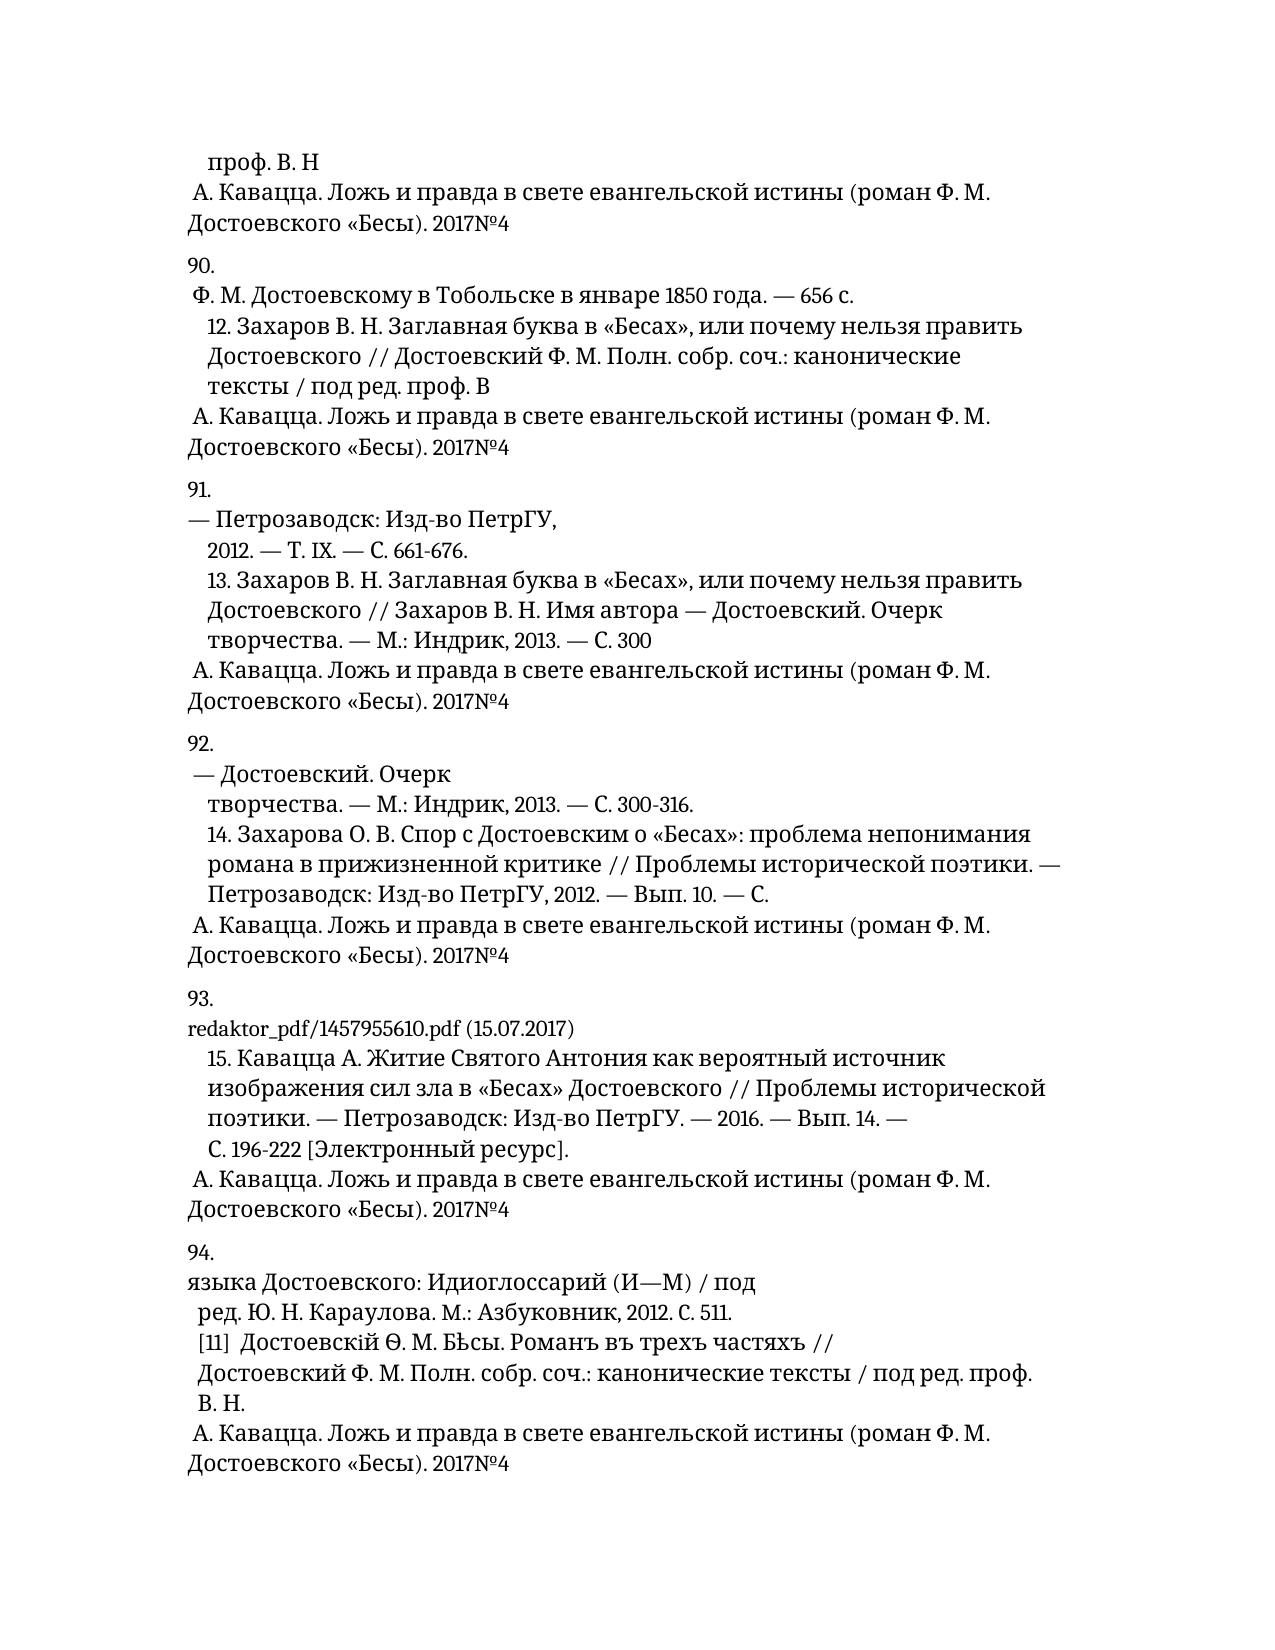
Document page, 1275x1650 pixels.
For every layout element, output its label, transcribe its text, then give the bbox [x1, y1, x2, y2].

text 91. — Петрозаводск: Изд-во ПетрГУ, 2012. — Т. IX. — С. 661‑676. 13. Захаров В. Н. Заглавная буква в «Бесах», или почему нельзя править Достоевского // Захаров В. Н. Имя автора — Достоевский. Очерк творчества. — М.: Индрик, 2013. — С. 300 А. Кавацца. Ложь и правда в свете евангельской истины (роман Ф. М. Достоевского «Бесы). 2017№4 [187, 477, 1087, 715]
text 92. — Достоевский. Очерк творчества. — М.: Индрик, 2013. — С. 300‑316. 14. Захарова О. В. Спор с Достоевским о «Бесах»: проблема непонимания романа в прижизненной критике // Проблемы исторической поэтики. — Петрозаводск: Изд-во ПетрГУ, 2012. — Вып. 10. — С. А. Кавацца. Ложь и правда в свете евангельской истины (роман Ф. М. Достоевского «Бесы). 2017№4 [187, 731, 1087, 969]
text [187, 150, 1087, 237]
text 93. redaktor_pdf/1457955610.pdf (15.07.2017) 15. Кавацца А. Житие Святого Антония как вероятный источник изображения сил зла в «Бесах» Достоевского // Проблемы исторической поэтики. — Петрозаводск: Изд-во ПетрГУ. — 2016. — Вып. 14. — С. 196‑222 [Электронный ресурс]. А. Кавацца. Ложь и правда в свете евангельской истины (роман Ф. М. Достоевского «Бесы). 2017№4 [187, 985, 1087, 1223]
text 90. Ф. М. Достоевскому в Тобольске в январе 1850 года. — 656 с. 12. Захаров В. Н. Заглавная буква в «Бесах», или почему нельзя править Достоевского // Достоевский Ф. М. Полн. собр. соч.: канонические тексты / под ред. проф. В А. Кавацца. Ложь и правда в свете евангельской истины (роман Ф. М. Достоевского «Бесы). 2017№4 [187, 253, 1087, 461]
text 94. языка Достоевского: Идиоглоссарий (И—М) / под ред. Ю. Н. Караулова. M.: Азбуковник, 2012. C. 511. [11] Достоевскiй Ѳ. М. Бѣсы. Романъ въ трехъ частяхъ // Достоевский Ф. М. Полн. собр. соч.: канонические тексты / под ред. проф. В. Н. А. Кавацца. Ложь и правда в свете евангельской истины (роман Ф. М. Достоевского «Бесы). 2017№4 [187, 1239, 1087, 1477]
